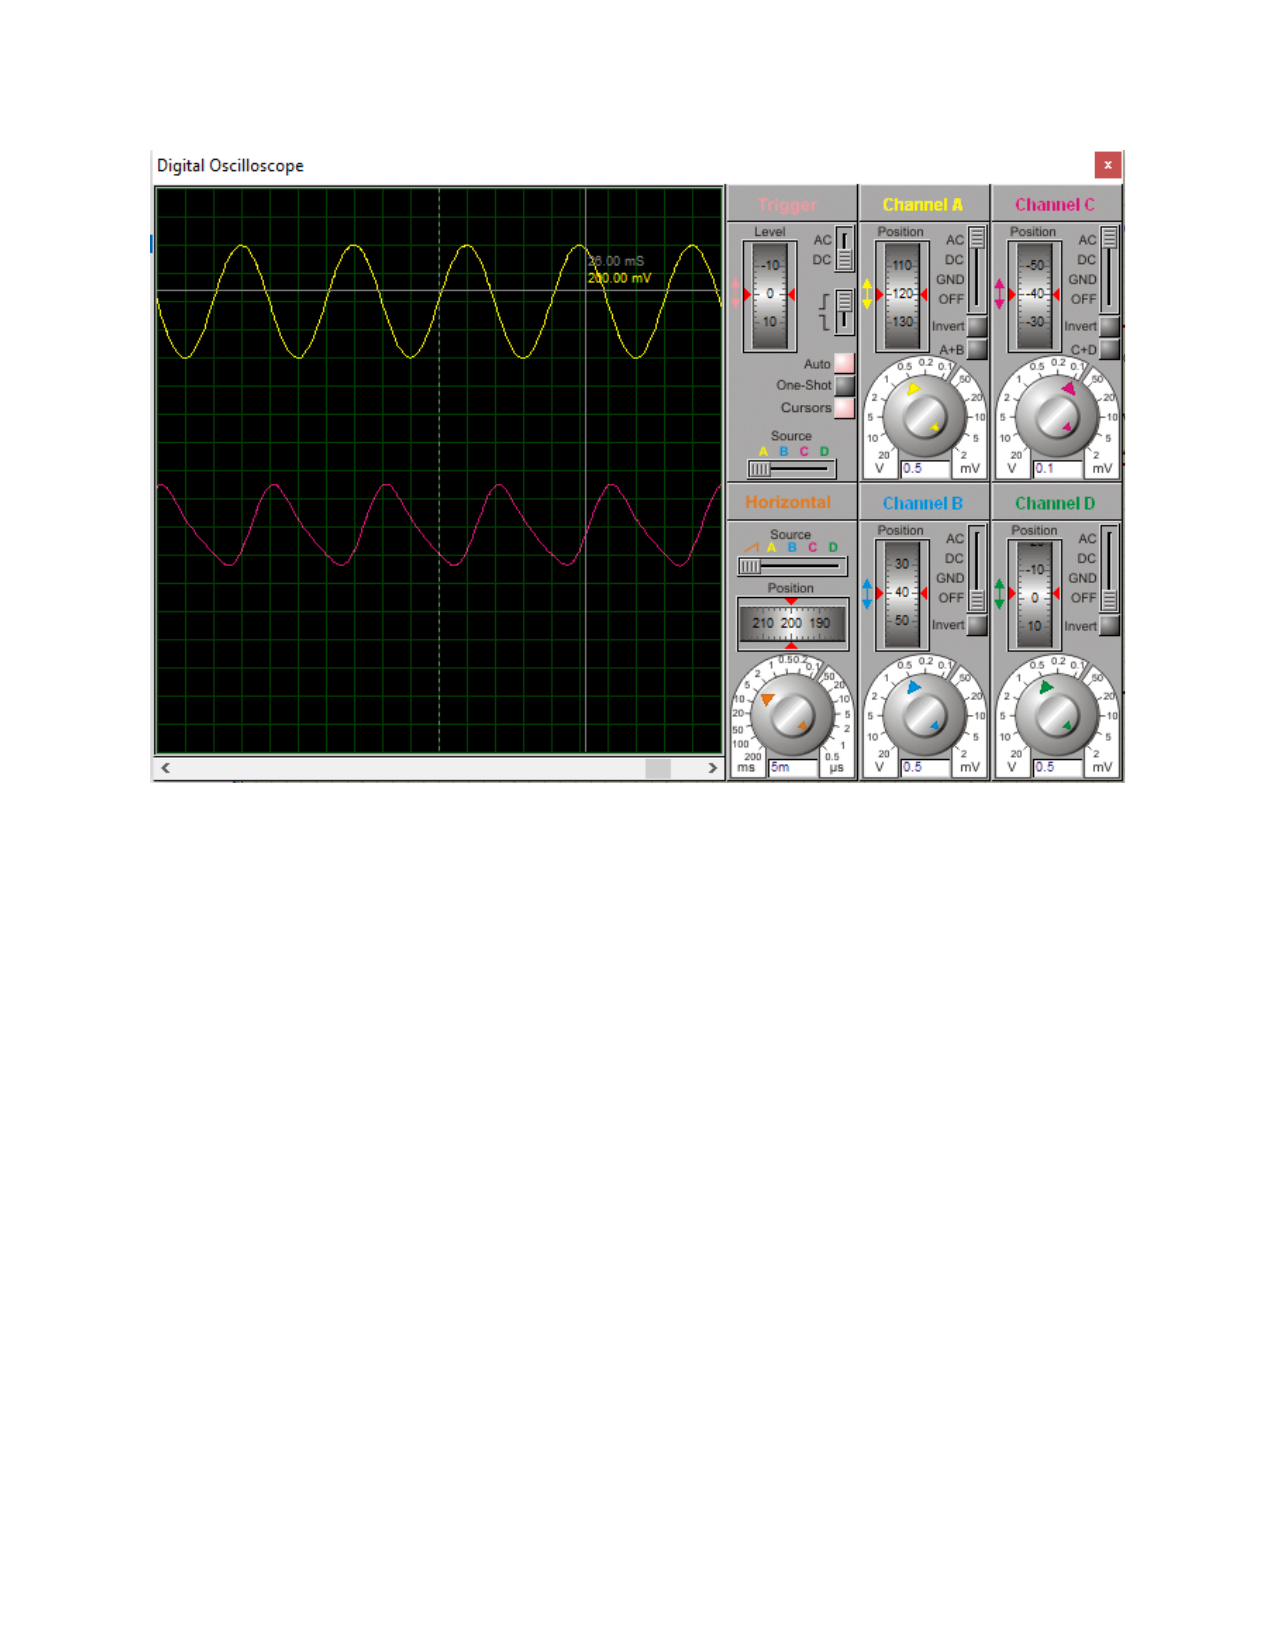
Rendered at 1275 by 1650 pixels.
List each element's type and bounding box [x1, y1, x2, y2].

picture [150, 150, 1125, 783]
